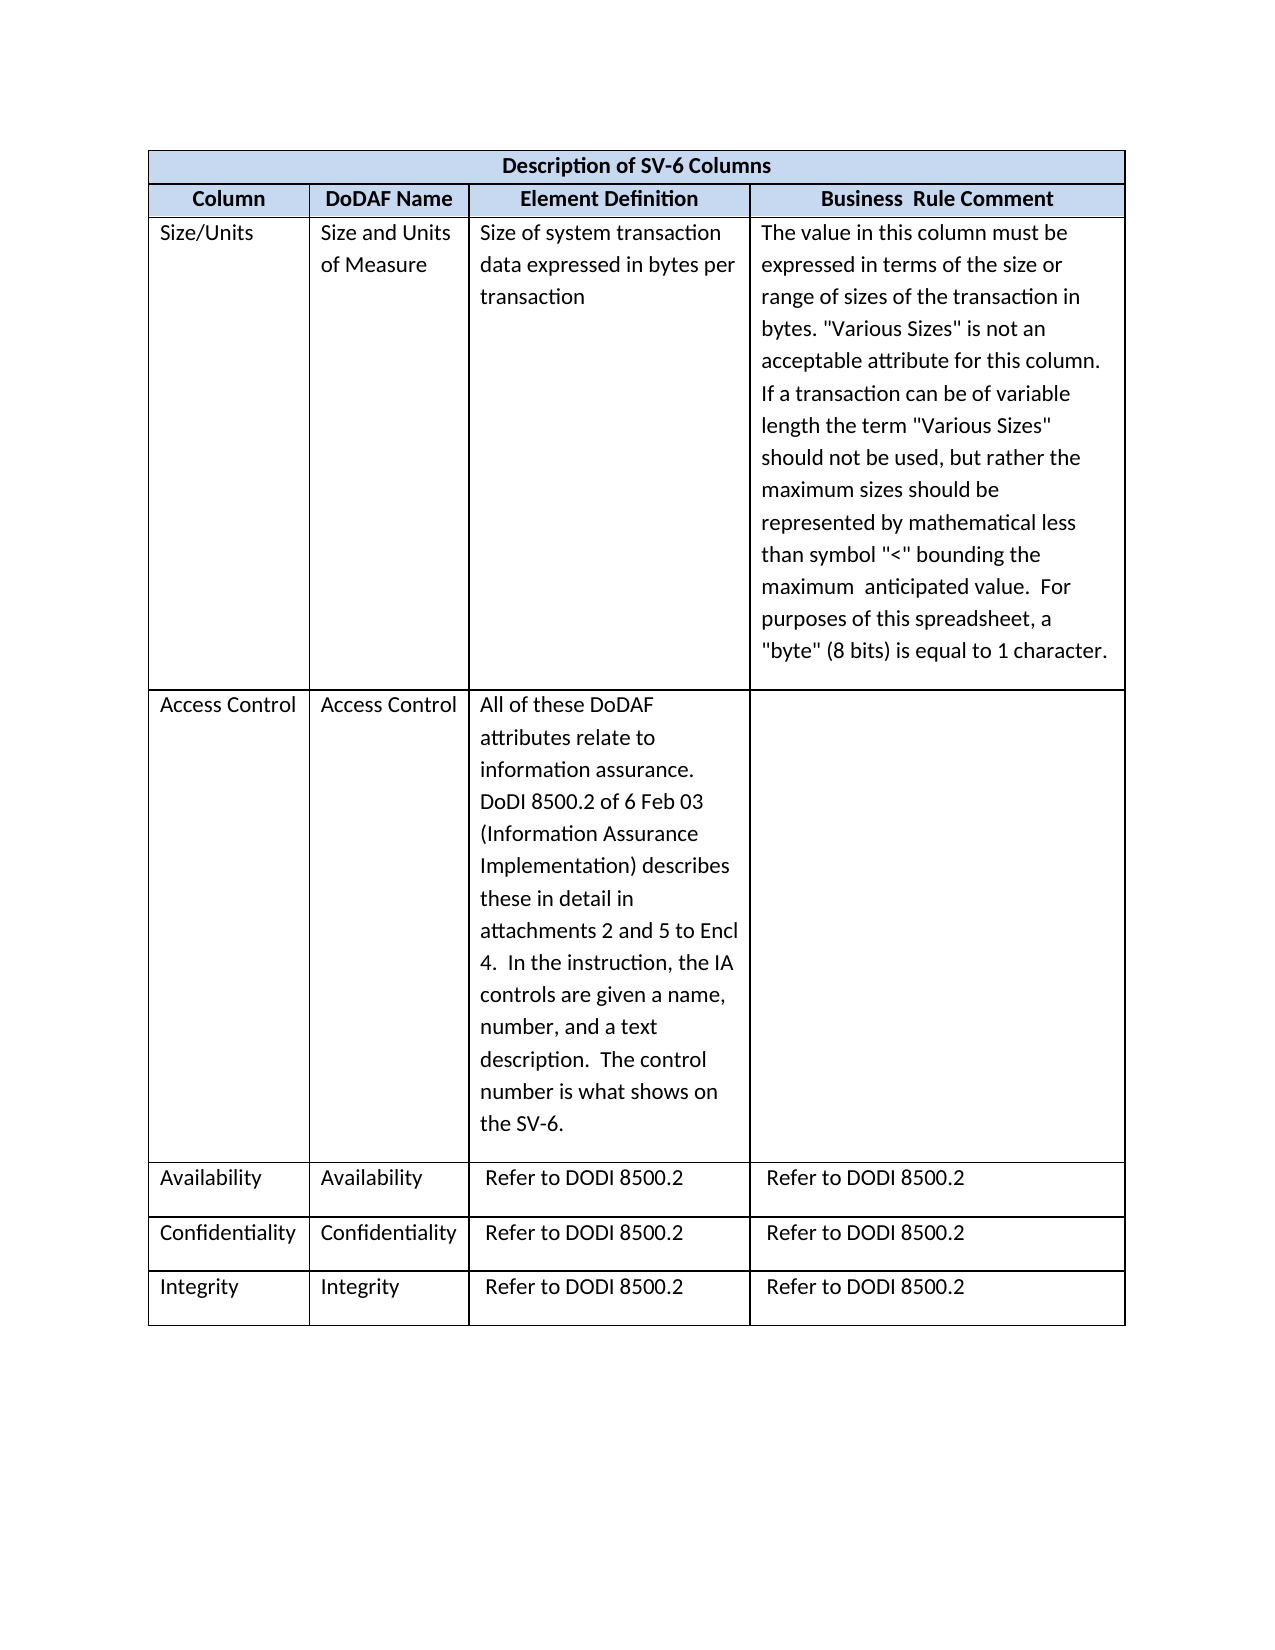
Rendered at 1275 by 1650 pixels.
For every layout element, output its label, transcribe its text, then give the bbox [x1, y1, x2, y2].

table_header Description of SV-6 Columns [149, 151, 1124, 183]
table_cell Confidentiality [149, 1218, 309, 1270]
table_cell Size of system transaction data expressed in bytes per transaction [470, 218, 749, 689]
table_cell Element Definition [470, 185, 749, 216]
table_cell DoDAF Name [310, 185, 468, 216]
table_cell Access Control [149, 691, 309, 1162]
table_cell Business Rule Comment [751, 185, 1124, 216]
table_cell Refer to DODI 8500.2 [751, 1218, 1124, 1270]
table_cell [751, 691, 1124, 1162]
table_cell All of these DoDAF attributes relate to information assurance. DoDI 8500.2 of 6 Feb 03 (Information Assurance Implementation) describes these in detail in attachments 2 and 5 to Encl 4. In the instruction, the IA controls are given a name, number, and a text description. The control number is what shows on the SV-6. [470, 691, 749, 1162]
table_cell Integrity [149, 1272, 309, 1324]
table_cell Integrity [310, 1272, 468, 1324]
table_cell Column [149, 185, 309, 216]
table_cell Refer to DODI 8500.2 [470, 1163, 749, 1216]
table_cell The value in this column must be expressed in terms of the size or range of sizes of the transaction in bytes. "Various Sizes" is not an acceptable attribute for this column. If a transaction can be of variable length the term "Various Sizes" should not be used, but rather the maximum sizes should be represented by mathematical less than symbol "<" bounding the maximum anticipated value. For purposes of this spreadsheet, a "byte" (8 bits) is equal to 1 character. [751, 218, 1124, 689]
table_cell Access Control [310, 691, 468, 1162]
table_cell Refer to DODI 8500.2 [751, 1272, 1124, 1324]
table_cell Refer to DODI 8500.2 [470, 1218, 749, 1270]
table_cell Refer to DODI 8500.2 [470, 1272, 749, 1324]
table_cell Size/Units [149, 218, 309, 689]
table_cell Availability [310, 1163, 468, 1216]
table_cell Confidentiality [310, 1218, 468, 1270]
table_cell Refer to DODI 8500.2 [751, 1163, 1124, 1216]
table_cell Availability [149, 1163, 309, 1216]
table_cell Size and Units of Measure [310, 218, 468, 689]
